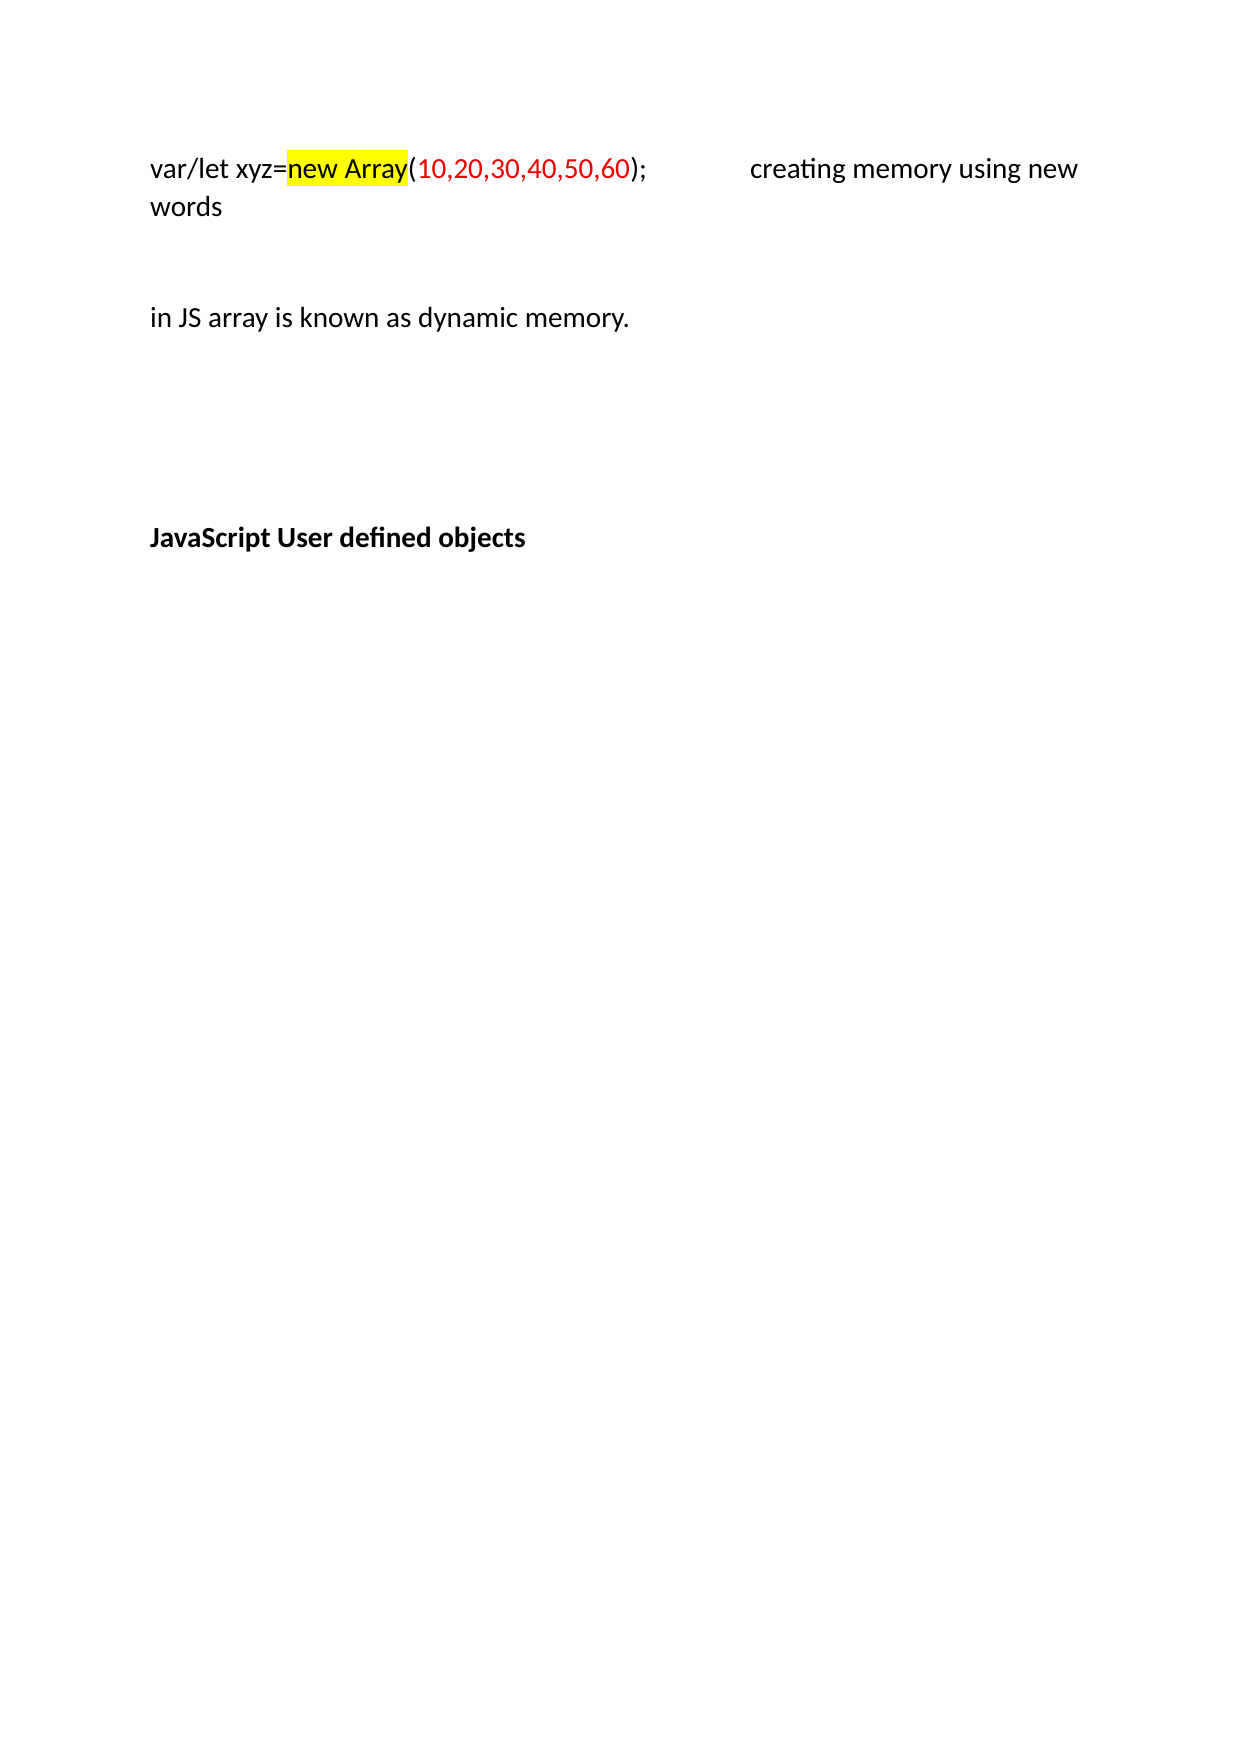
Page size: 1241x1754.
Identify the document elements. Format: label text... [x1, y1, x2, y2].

text var/let xyz=new Array(10,20,30,40,50,60); creating memory using new words [150, 150, 1090, 224]
text in JS array is known as dynamic memory. [150, 299, 1090, 334]
text JavaScript User defined objects [150, 519, 1090, 555]
